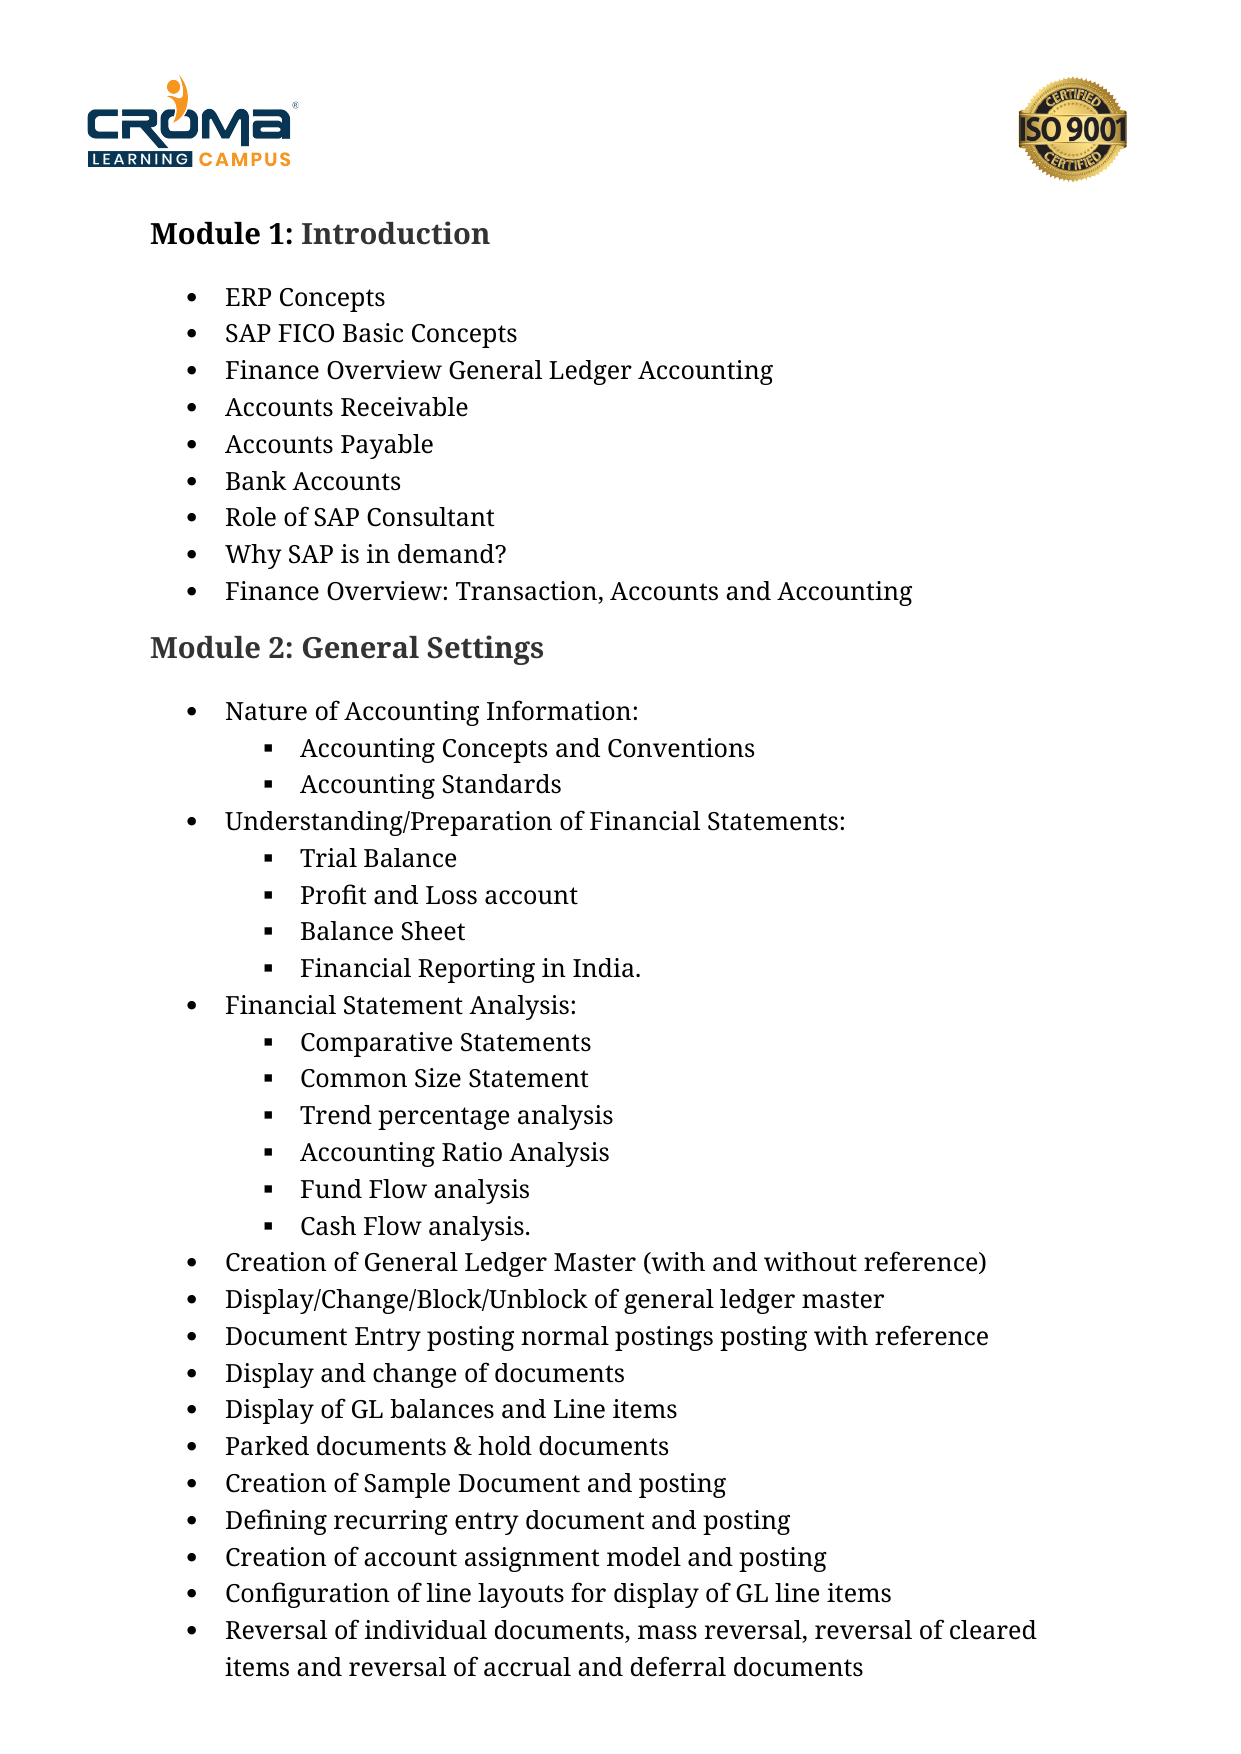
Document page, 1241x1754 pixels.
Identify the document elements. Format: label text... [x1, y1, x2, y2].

list Trial Balance [262, 841, 1090, 874]
list SAP FICO Basic Concepts [187, 316, 1090, 350]
list Accounting Concepts and Conventions [262, 730, 1090, 764]
picture [87, 74, 299, 167]
list Role of SAP Consultant [187, 500, 1090, 534]
picture [991, 74, 1155, 184]
list Comparative Statements [262, 1024, 1090, 1058]
list Accounts Receivable [187, 390, 1090, 424]
list Accounting Standards [262, 767, 1090, 801]
text Module 1: Introduction [150, 213, 1090, 253]
list Creation of General Ledger Master (with and without reference) [187, 1245, 1090, 1279]
list Fund Flow analysis [262, 1171, 1090, 1206]
list Bank Accounts [187, 463, 1090, 497]
list Nature of Accounting Information: [187, 693, 1090, 727]
list Configuration of line layouts for display of GL line items [187, 1576, 1090, 1610]
list Finance Overview General Ledger Accounting [187, 353, 1090, 387]
list Reversal of individual documents, mass reversal, reversal of cleared items and reversal of accrual and deferral documents [187, 1613, 1090, 1683]
list Display of GL balances and Line items [187, 1392, 1090, 1426]
list Understanding/Preparation of Financial Statements: [187, 804, 1090, 838]
list Accounts Payable [187, 426, 1090, 461]
list Parked documents & hold documents [187, 1429, 1090, 1463]
list Common Size Statement [262, 1061, 1090, 1095]
list ERP Concepts [187, 279, 1090, 313]
list Document Entry posting normal postings posting with reference [187, 1318, 1090, 1353]
list Creation of Sample Document and posting [187, 1466, 1090, 1500]
list Financial Reporting in India. [262, 951, 1090, 985]
list Why SAP is in demand? [187, 537, 1090, 571]
list Cash Flow analysis. [262, 1208, 1090, 1242]
list Trend percentage analysis [262, 1098, 1090, 1132]
list Financial Statement Analysis: [187, 988, 1090, 1022]
list Balance Sheet [262, 914, 1090, 948]
list Profit and Loss account [262, 877, 1090, 911]
list Defining recurring entry document and posting [187, 1502, 1090, 1536]
list Display/Change/Block/Unblock of general ledger master [187, 1282, 1090, 1316]
list Creation of account assignment model and posting [187, 1539, 1090, 1573]
text Module 2: General Settings [150, 627, 1090, 667]
list Display and change of documents [187, 1355, 1090, 1389]
list Finance Overview: Transaction, Accounts and Accounting [187, 573, 1090, 608]
list Accounting Ratio Analysis [262, 1135, 1090, 1169]
